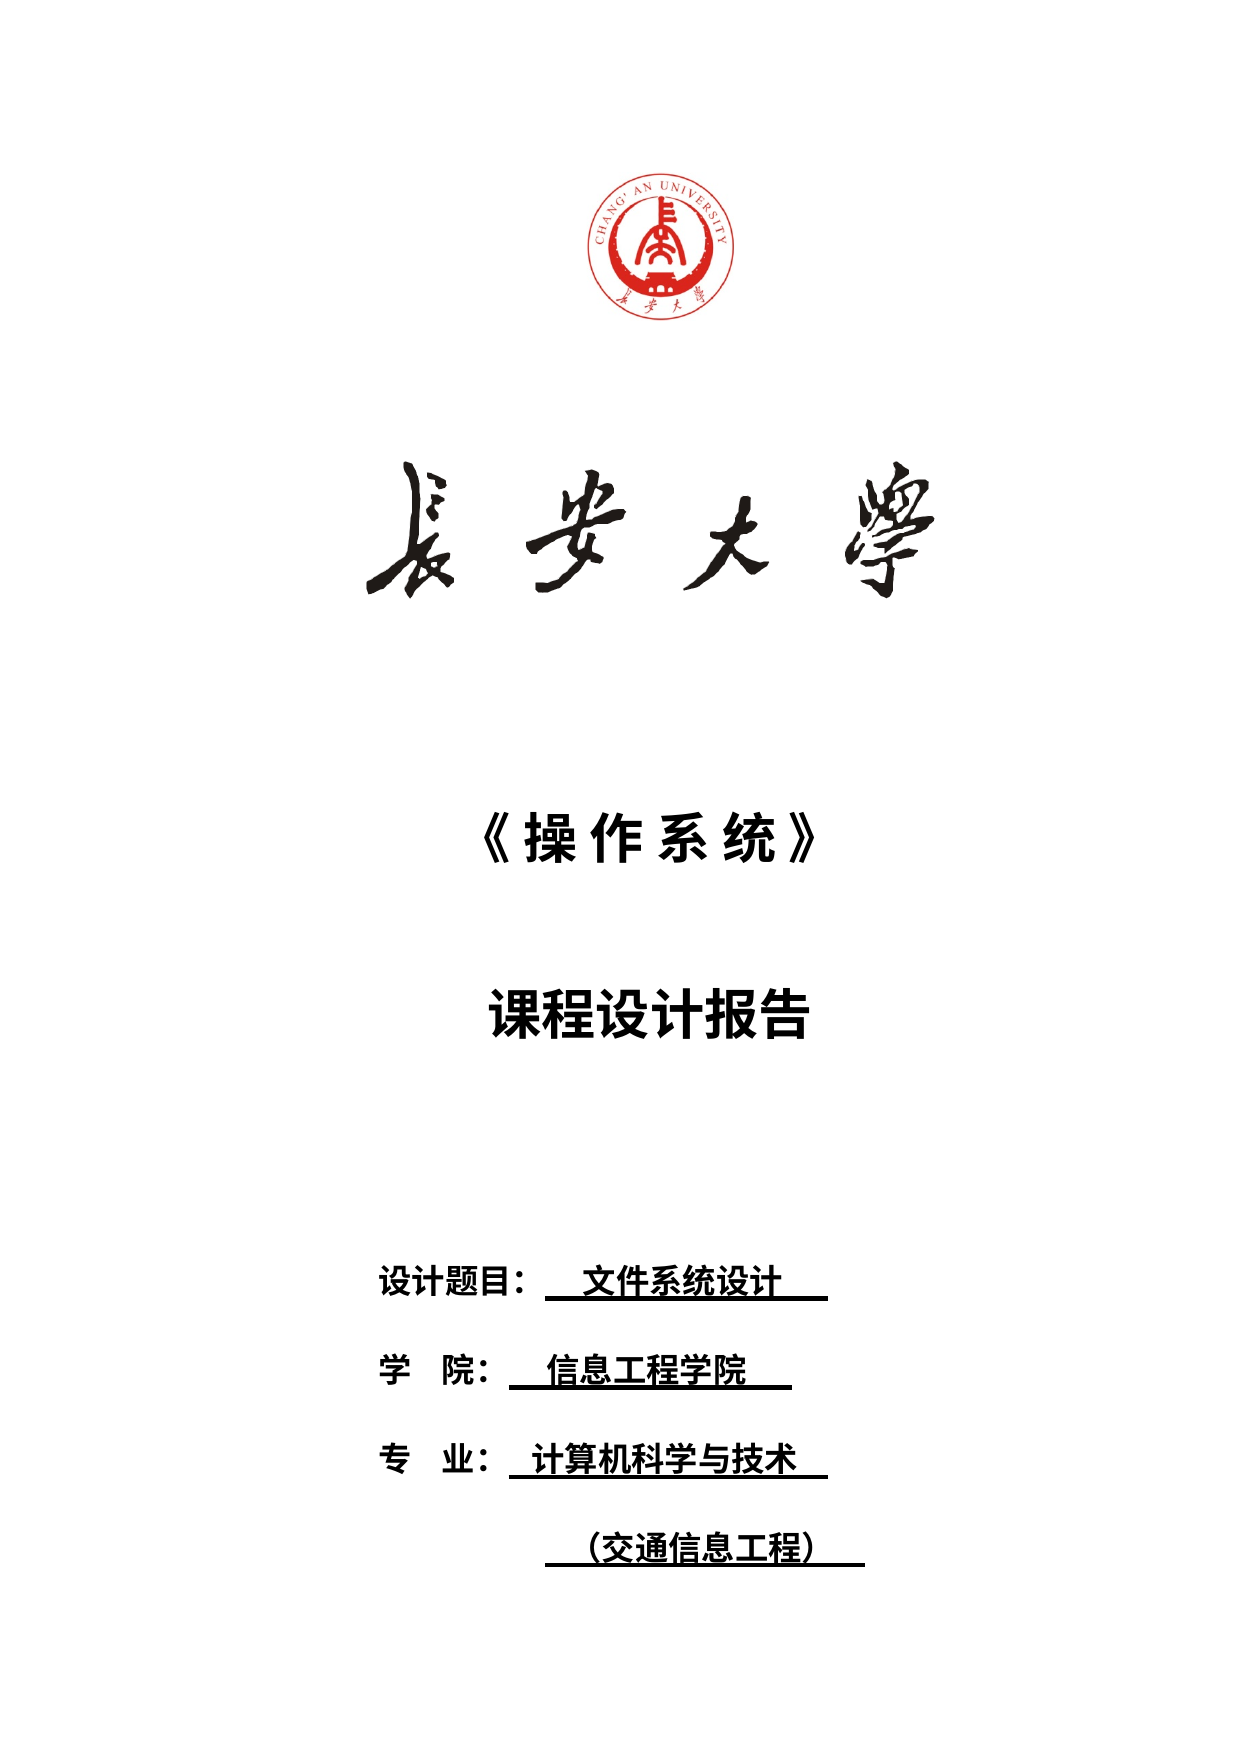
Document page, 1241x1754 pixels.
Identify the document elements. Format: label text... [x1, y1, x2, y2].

text 设计题目： 文件系统设计 [177, 1247, 927, 1312]
text 《 操 作 系 统 》 [177, 786, 1122, 883]
text 课程设计报告 [177, 962, 1122, 1059]
text （交通信息工程） [177, 1514, 927, 1579]
picture [586, 172, 735, 321]
text 学 院： 信息工程学院 [177, 1336, 927, 1401]
text 专 业： 计算机科学与技术 [177, 1425, 927, 1490]
